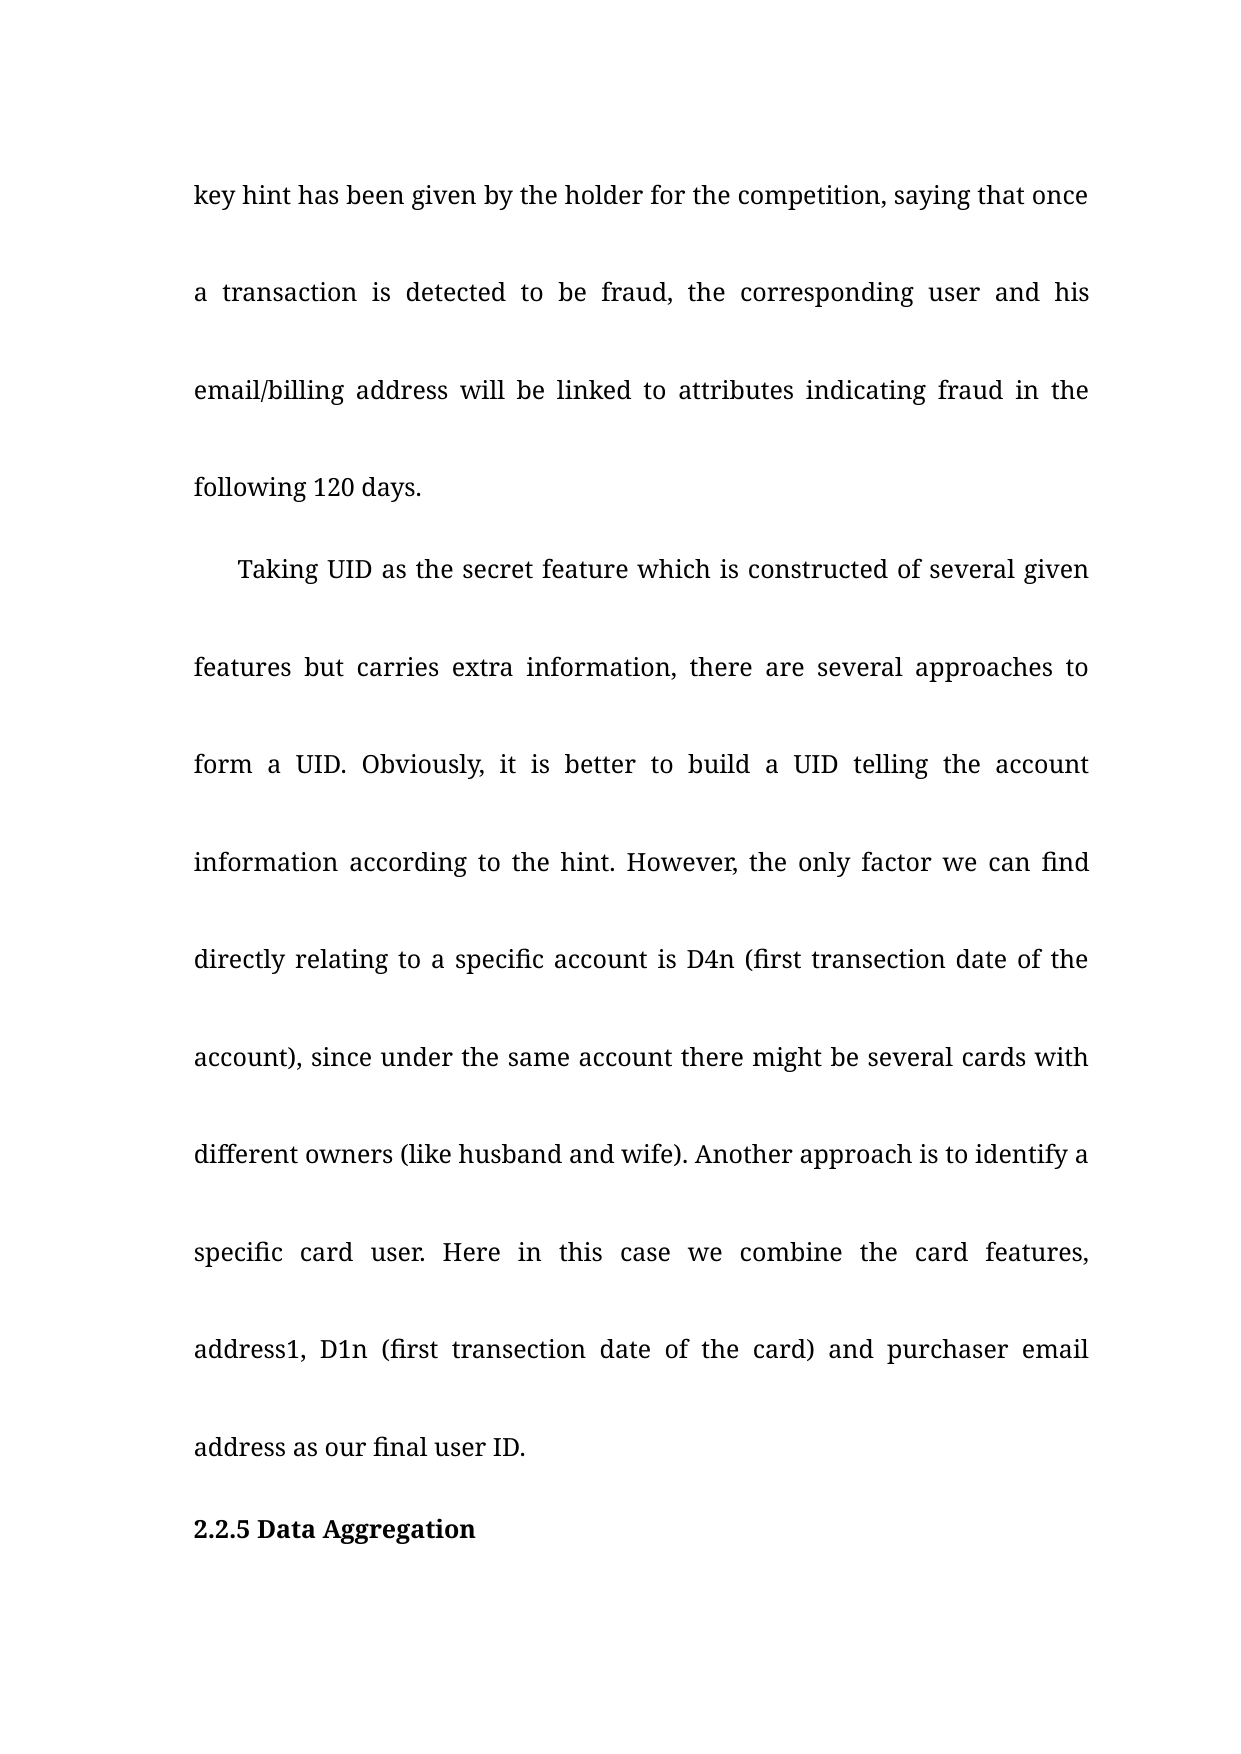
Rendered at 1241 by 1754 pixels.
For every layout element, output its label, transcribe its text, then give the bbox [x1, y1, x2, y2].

text Taking UID as the secret feature which is constructed of several given features but carries extra information, there are several approaches to form a UID. Obviously, it is better to build a UID telling the account information according to the hint. However, the only factor we can find directly relating to a specific account is D4n (first transection date of the account), since under the same account there might be several cards with different owners (like husband and wife). Another approach is to identify a specific card user. Here in this case we combine the card features, address1, D1n (first transection date of the card) and purchaser email address as our final user ID. [194, 536, 1090, 1479]
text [194, 162, 1090, 519]
text 2.2.5 Data Aggregation [150, 1496, 1090, 1561]
